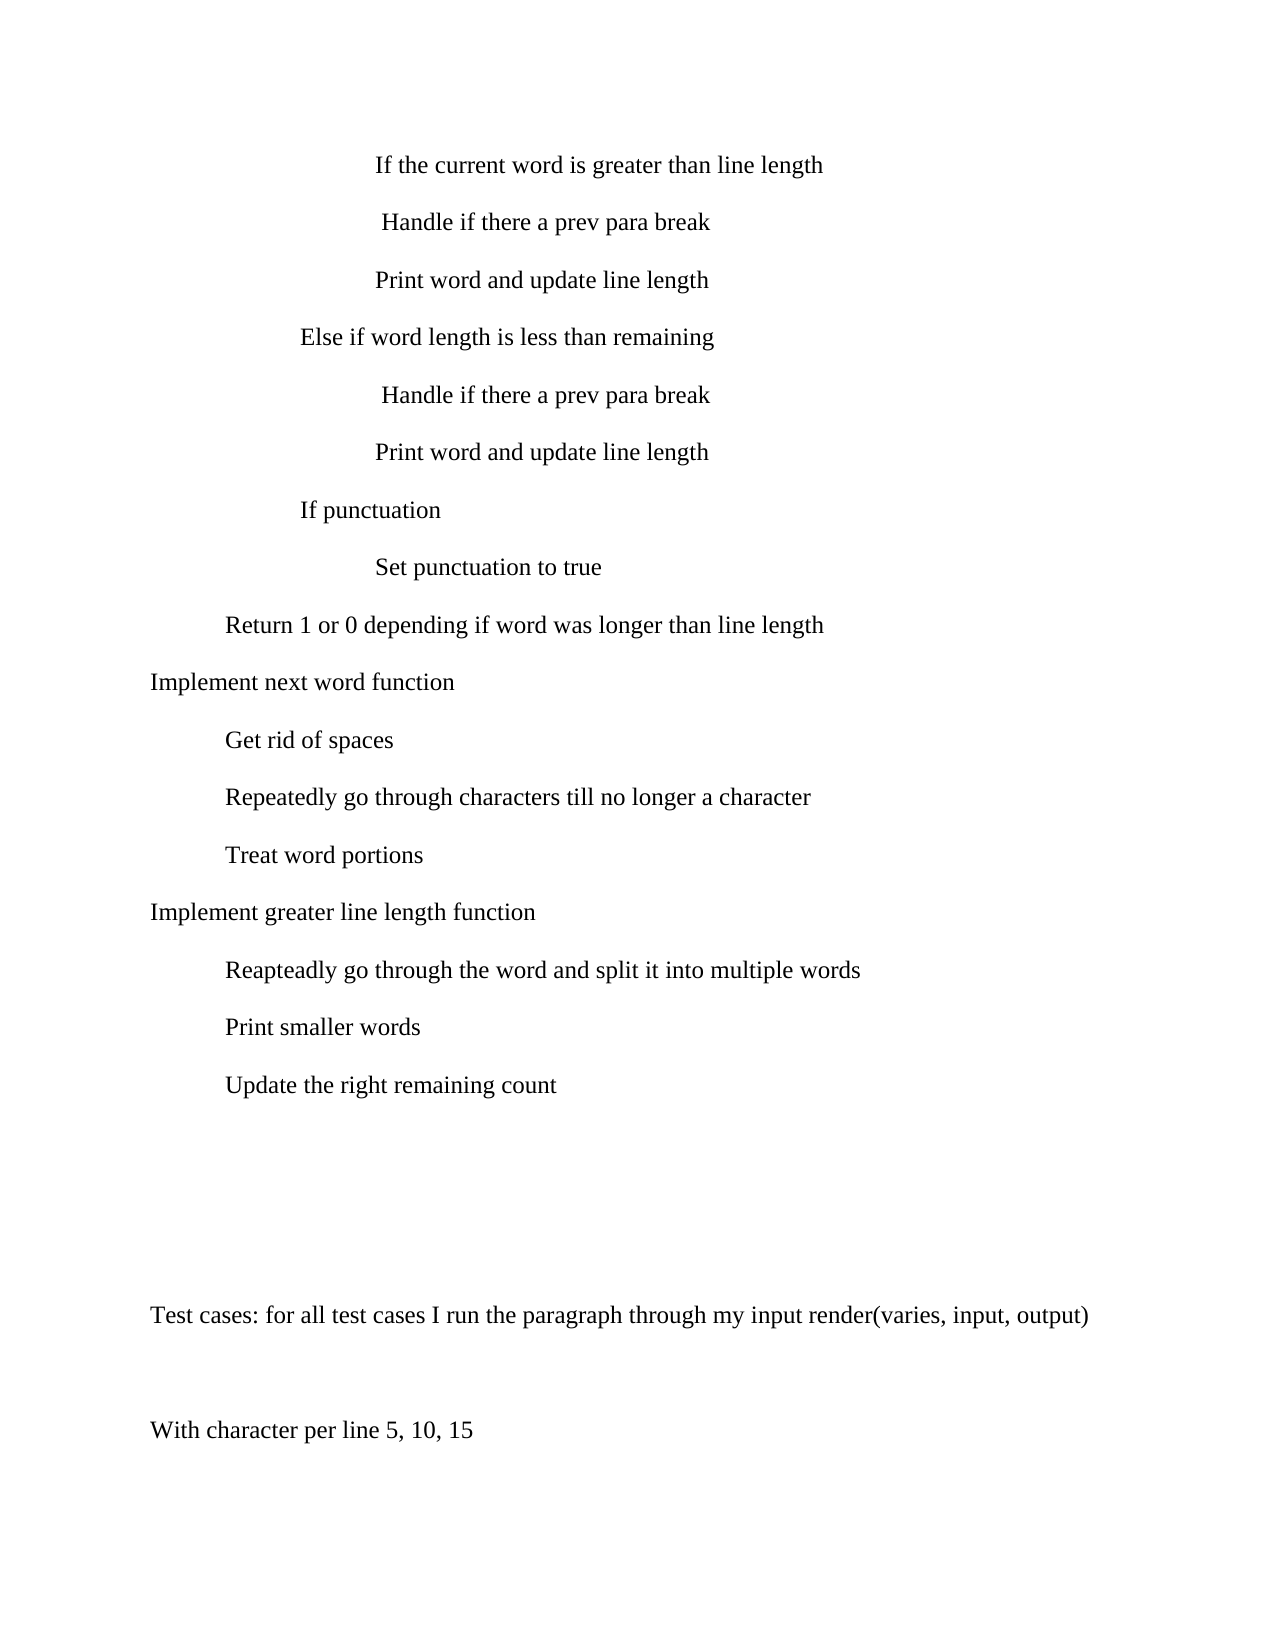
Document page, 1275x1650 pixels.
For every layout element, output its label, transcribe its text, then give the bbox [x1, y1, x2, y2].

text Implement greater line length function [150, 897, 1125, 926]
text If the current word is greater than line length [150, 150, 1125, 179]
text Else if word length is less than remaining [225, 322, 1125, 351]
text Handle if there a prev para break [300, 380, 1125, 409]
text Reapteadly go through the word and split it into multiple words [150, 955, 1125, 984]
text Set punctuation to true [150, 552, 1125, 581]
text If punctuation [150, 495, 1125, 524]
text Return 1 or 0 depending if word was longer than line length [150, 610, 1125, 639]
text Repeatedly go through characters till no longer a character [150, 782, 1125, 811]
text Implement next word function [150, 667, 1125, 696]
text With character per line 5, 10, 15 [150, 1415, 1125, 1444]
text Print word and update line length [150, 265, 1125, 294]
text Get rid of spaces [150, 725, 1125, 754]
text Test cases: for all test cases I run the paragraph through my input render(varies, input, output) [150, 1300, 1125, 1329]
text Handle if there a prev para break [150, 207, 1125, 236]
text Treat word portions [150, 840, 1125, 869]
text Print word and update line length [150, 437, 1125, 466]
text Update the right remaining count [150, 1070, 1125, 1099]
text Print smaller words [150, 1012, 1125, 1041]
